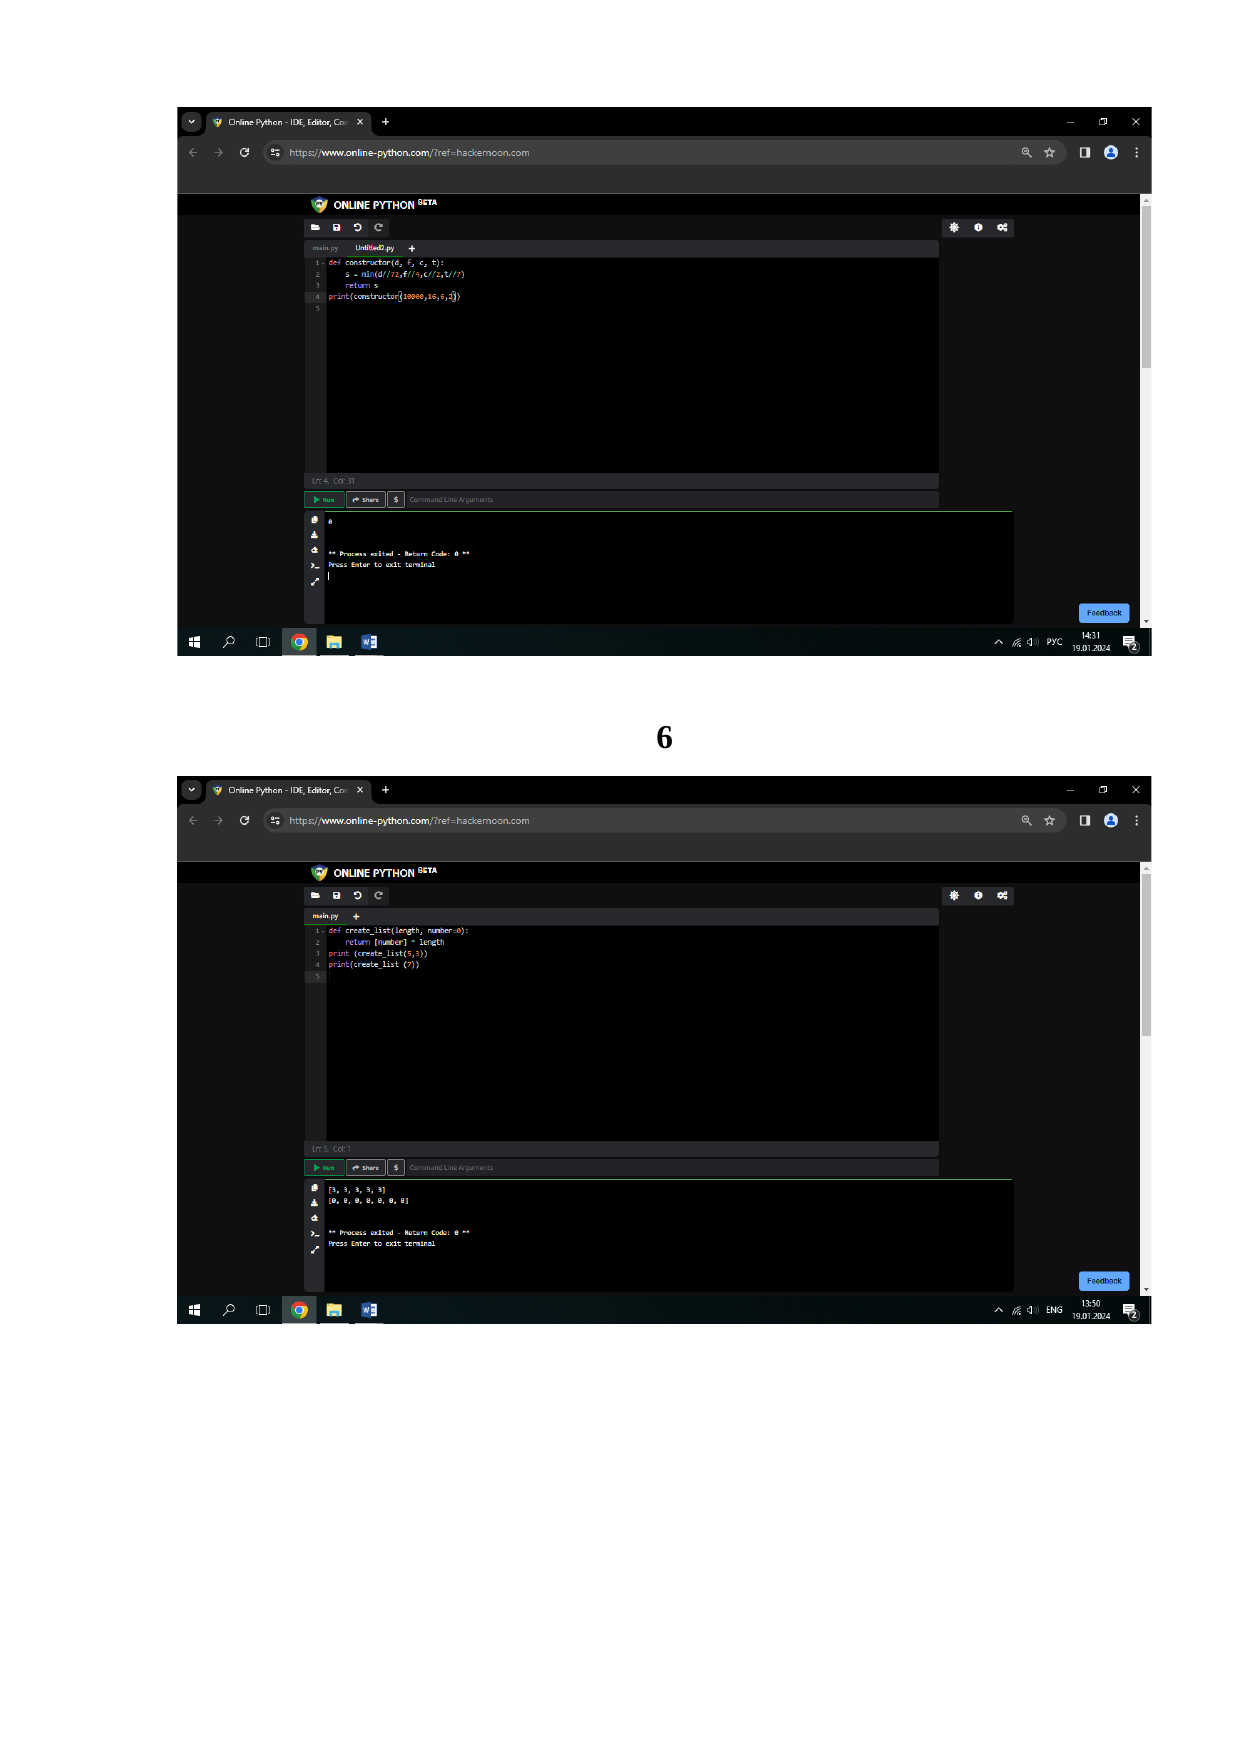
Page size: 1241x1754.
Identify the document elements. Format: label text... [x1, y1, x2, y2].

picture [177, 107, 1152, 656]
text 6 [177, 717, 1152, 755]
picture [177, 776, 1152, 1324]
